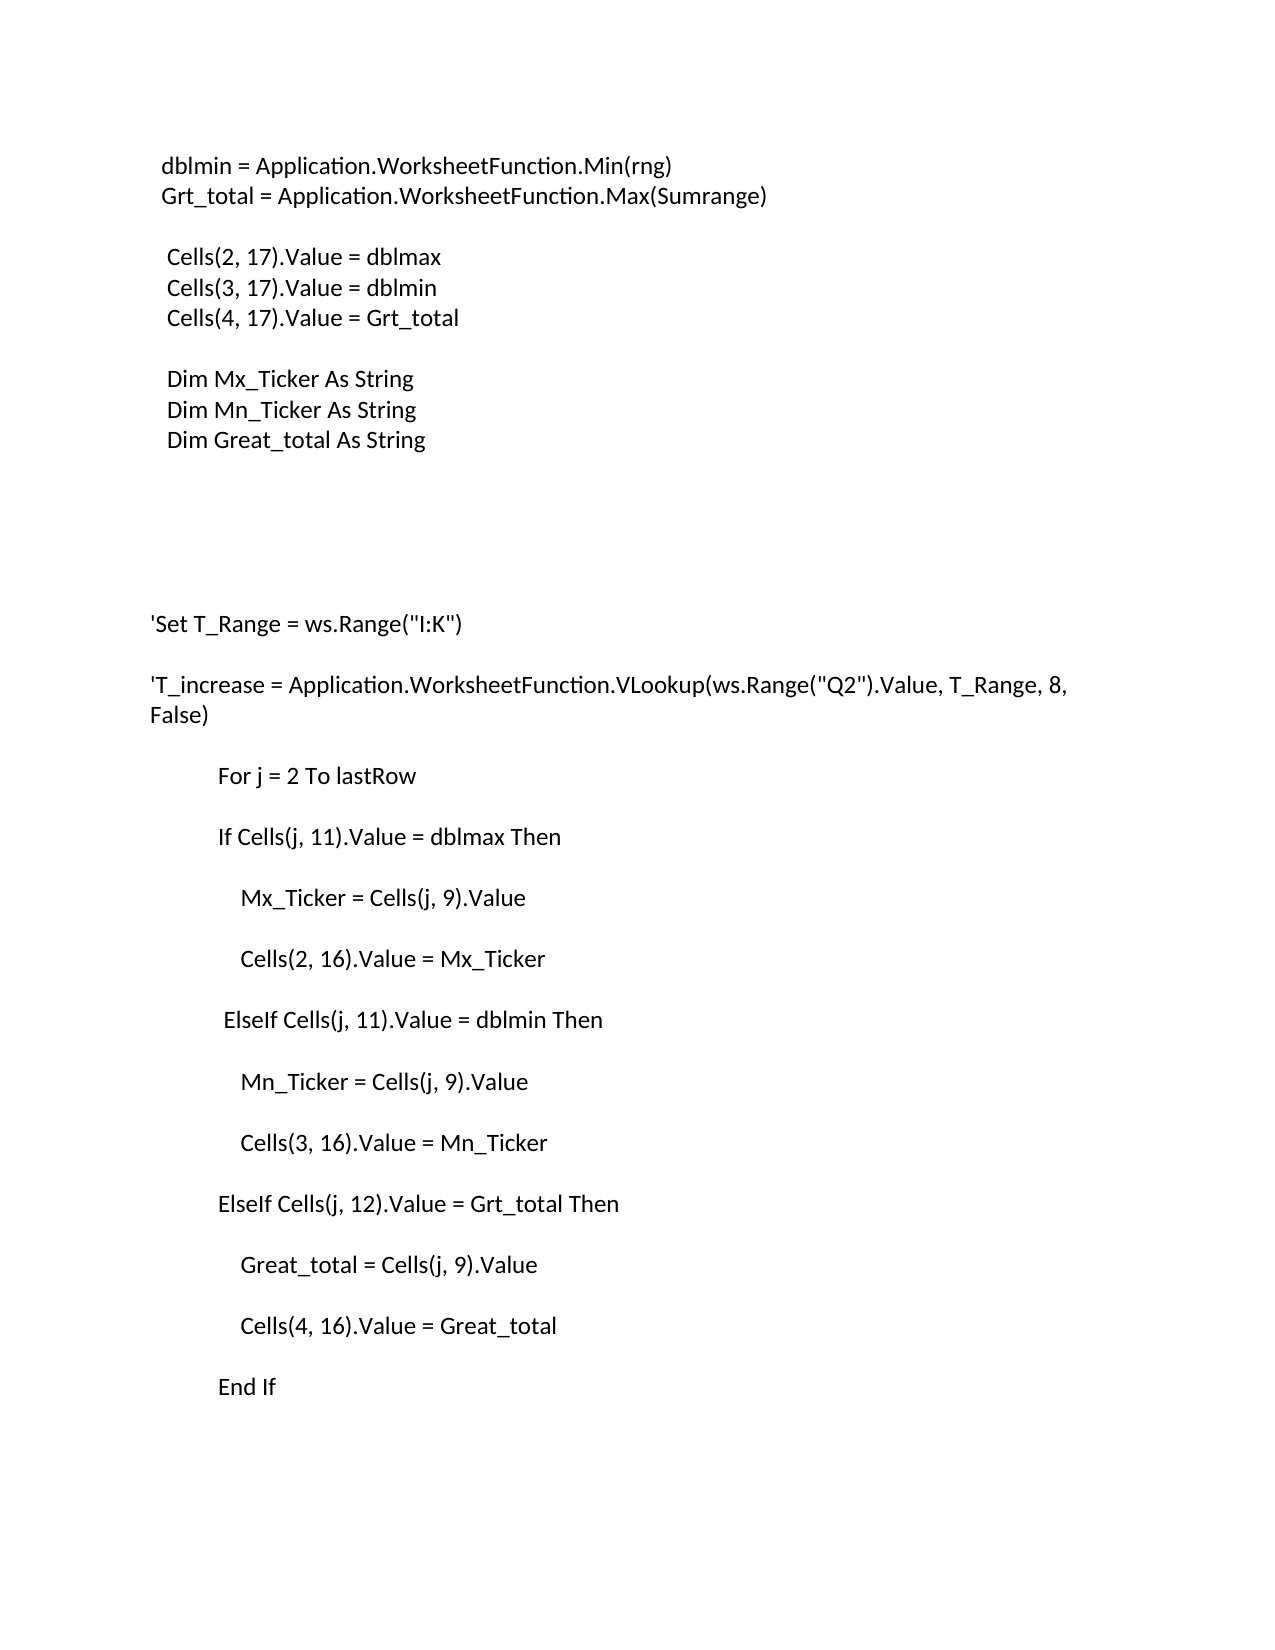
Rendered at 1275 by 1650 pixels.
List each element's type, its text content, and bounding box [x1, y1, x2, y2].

text Mn_Ticker = Cells(j, 9).Value [150, 1066, 1125, 1096]
text Cells(2, 16).Value = Mx_Ticker [150, 943, 1125, 974]
text 'T_increase = Application.WorksheetFunction.VLookup(ws.Range("Q2").Value, T_Range, 8, False) [150, 669, 1125, 730]
text Cells(4, 16).Value = Great_total [150, 1310, 1125, 1340]
text ElseIf Cells(j, 12).Value = Grt_total Then [150, 1188, 1125, 1218]
text 'Set T_Range = ws.Range("I:K") [150, 608, 1125, 638]
text Grt_total = Application.WorksheetFunction.Max(Sumrange) [150, 181, 1125, 211]
text Cells(3, 16).Value = Mn_Ticker [150, 1127, 1125, 1157]
text Dim Great_total As String [150, 425, 1125, 455]
text Cells(2, 17).Value = dblmax [150, 242, 1125, 272]
text End If [150, 1371, 1125, 1401]
text Mx_Ticker = Cells(j, 9).Value [150, 882, 1125, 913]
text For j = 2 To lastRow [150, 760, 1125, 791]
text Cells(4, 17).Value = Grt_total [150, 303, 1125, 333]
text Cells(3, 17).Value = dblmin [150, 272, 1125, 303]
text dblmin = Application.WorksheetFunction.Min(rng) [150, 150, 1125, 181]
text If Cells(j, 11).Value = dblmax Then [150, 821, 1125, 852]
text Dim Mn_Ticker As String [150, 394, 1125, 425]
text Great_total = Cells(j, 9).Value [150, 1249, 1125, 1279]
text Dim Mx_Ticker As String [150, 364, 1125, 394]
text ElseIf Cells(j, 11).Value = dblmin Then [150, 1004, 1125, 1035]
